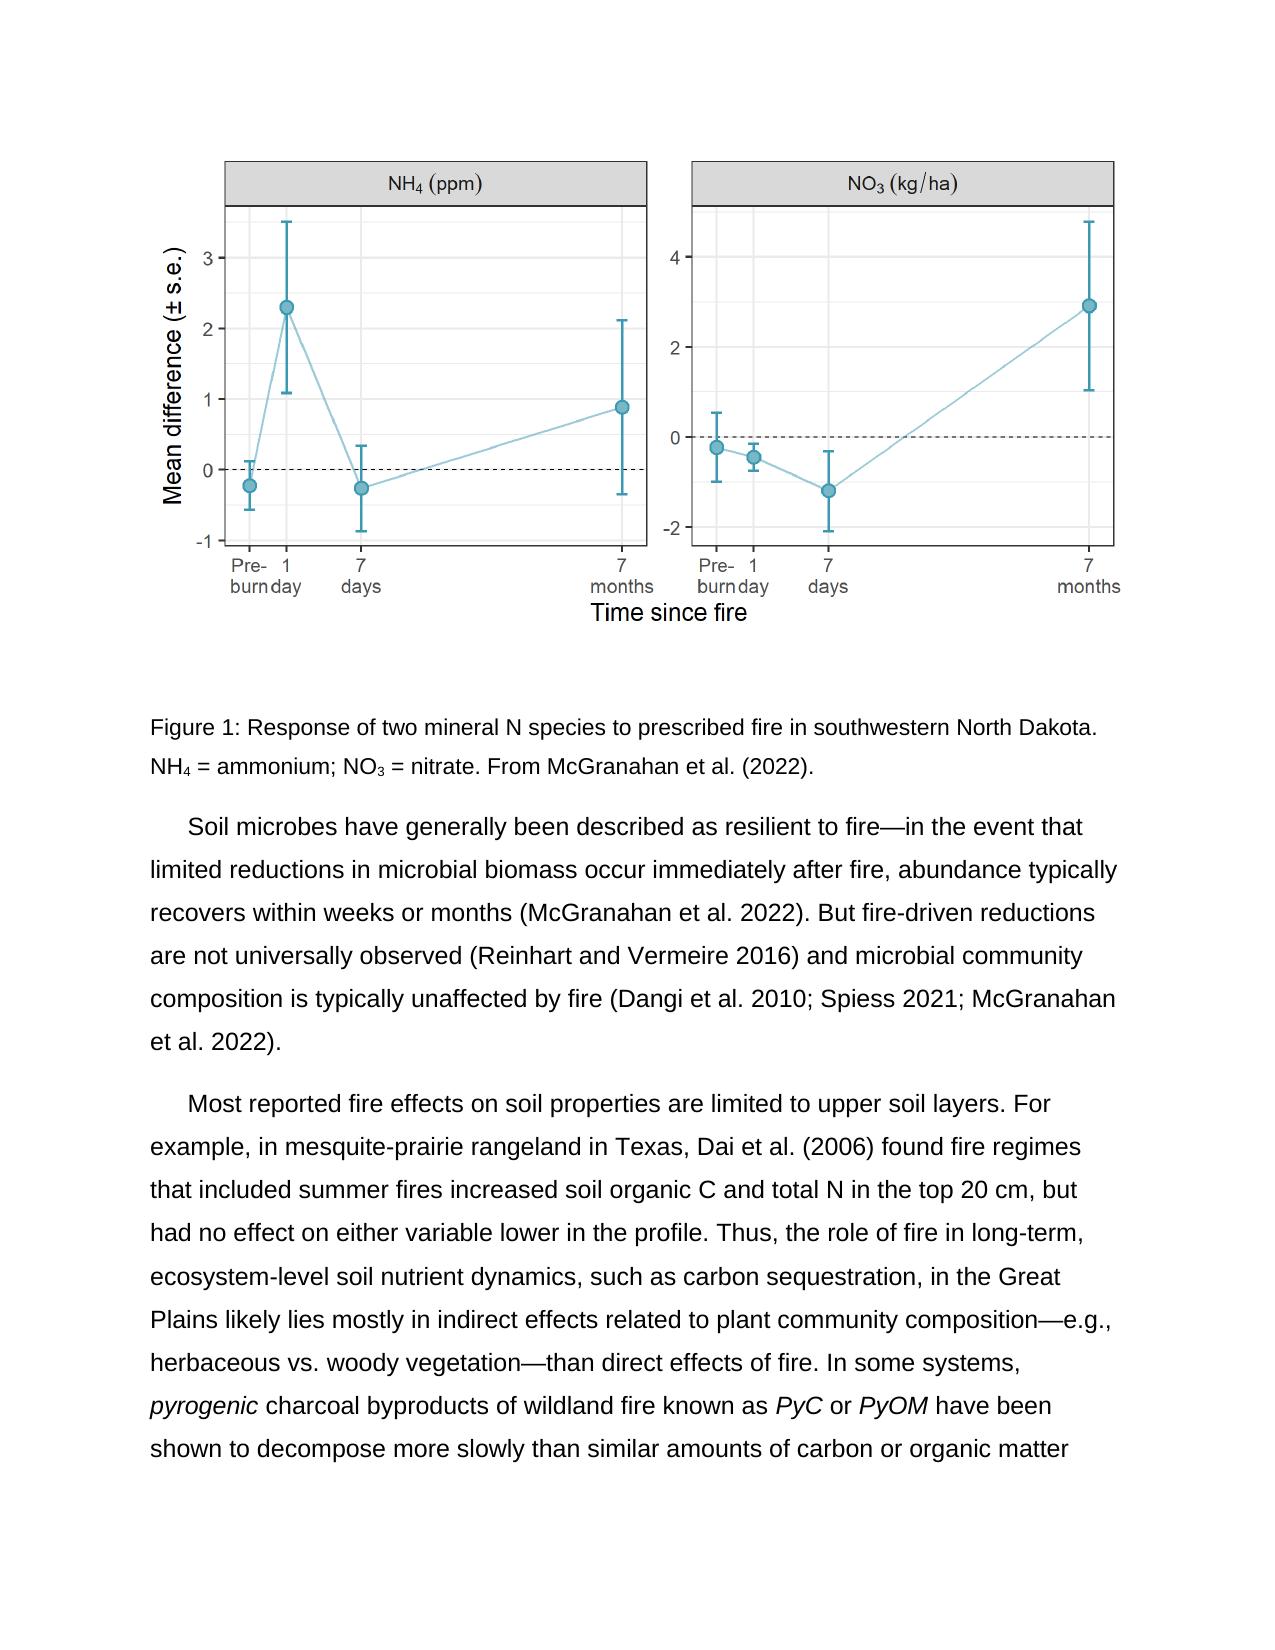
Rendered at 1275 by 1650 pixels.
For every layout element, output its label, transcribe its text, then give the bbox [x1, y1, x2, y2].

picture [150, 150, 1125, 638]
text Figure 1: Response of two mineral N species to prescribed fire in southwestern North Dakota. NH4 = ammonium; NO3 = nitrate. From McGranahan et al. (2022). [150, 714, 1125, 779]
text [150, 1089, 1125, 1463]
text Soil microbes have generally been described as resilient to fire—in the event that limited reductions in microbial biomass occur immediately after fire, abundance typically recovers within weeks or months (McGranahan et al. 2022). But fire-driven reductions are not universally observed (Reinhart and Vermeire 2016) and microbial community composition is typically unaffected by fire (Dangi et al. 2010; Spiess 2021; McGranahan et al. 2022). [150, 811, 1125, 1056]
